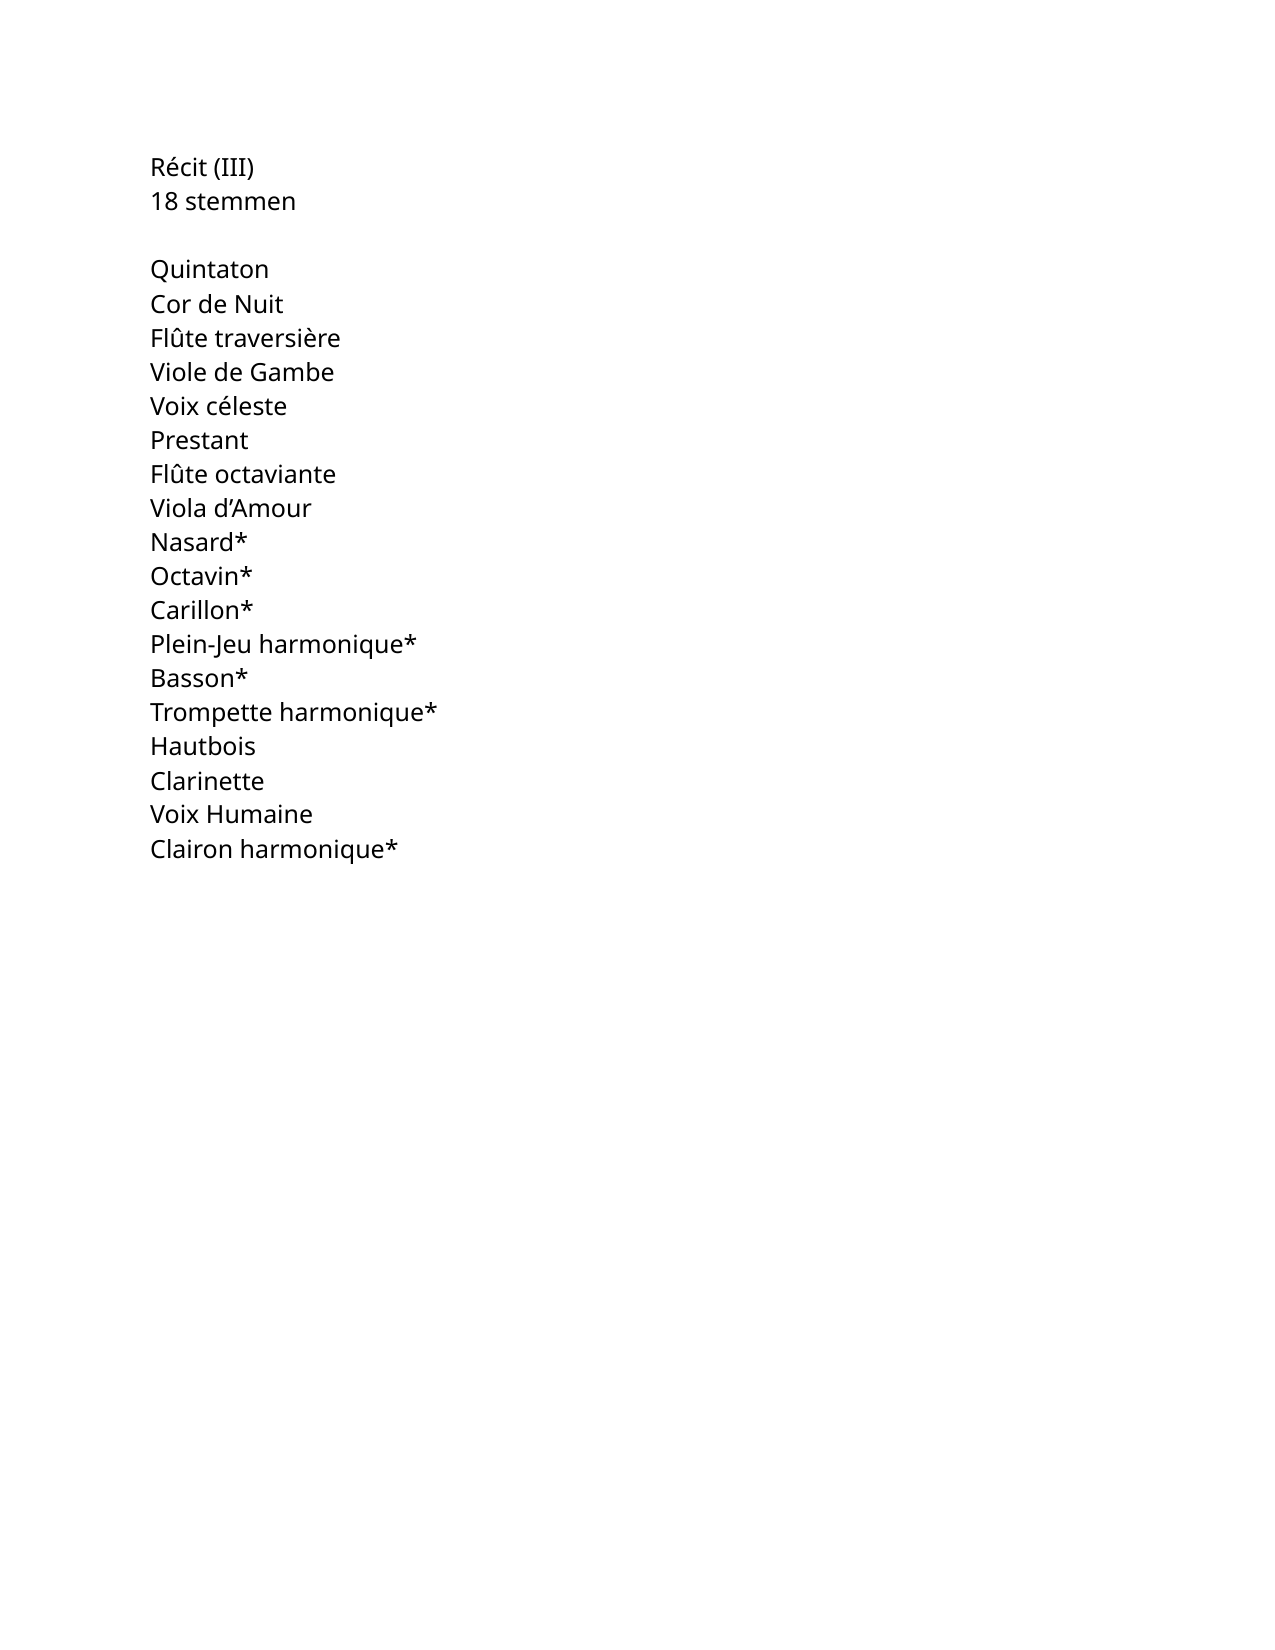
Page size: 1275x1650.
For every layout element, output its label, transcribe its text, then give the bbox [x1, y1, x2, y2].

text Flûte octaviante [150, 457, 1125, 491]
text Plein-Jeu harmonique* [150, 627, 1125, 661]
text Voix céleste [150, 388, 1125, 422]
text Quintaton [150, 252, 1125, 286]
text Trompette harmonique* [150, 695, 1125, 729]
text Voix Humaine [150, 797, 1125, 831]
text 18 stemmen [150, 184, 1125, 218]
text Cor de Nuit [150, 286, 1125, 320]
text Carillon* [150, 593, 1125, 627]
text Nasard* [150, 525, 1125, 559]
text Hautbois [150, 729, 1125, 763]
text Clairon harmonique* [150, 831, 1125, 865]
text Basson* [150, 661, 1125, 695]
text Récit (III) [150, 150, 1125, 184]
text Flûte traversière [150, 320, 1125, 354]
text Viola d’Amour [150, 491, 1125, 525]
text Viole de Gambe [150, 354, 1125, 388]
text Clarinette [150, 763, 1125, 797]
text Octavin* [150, 559, 1125, 593]
text Prestant [150, 422, 1125, 457]
